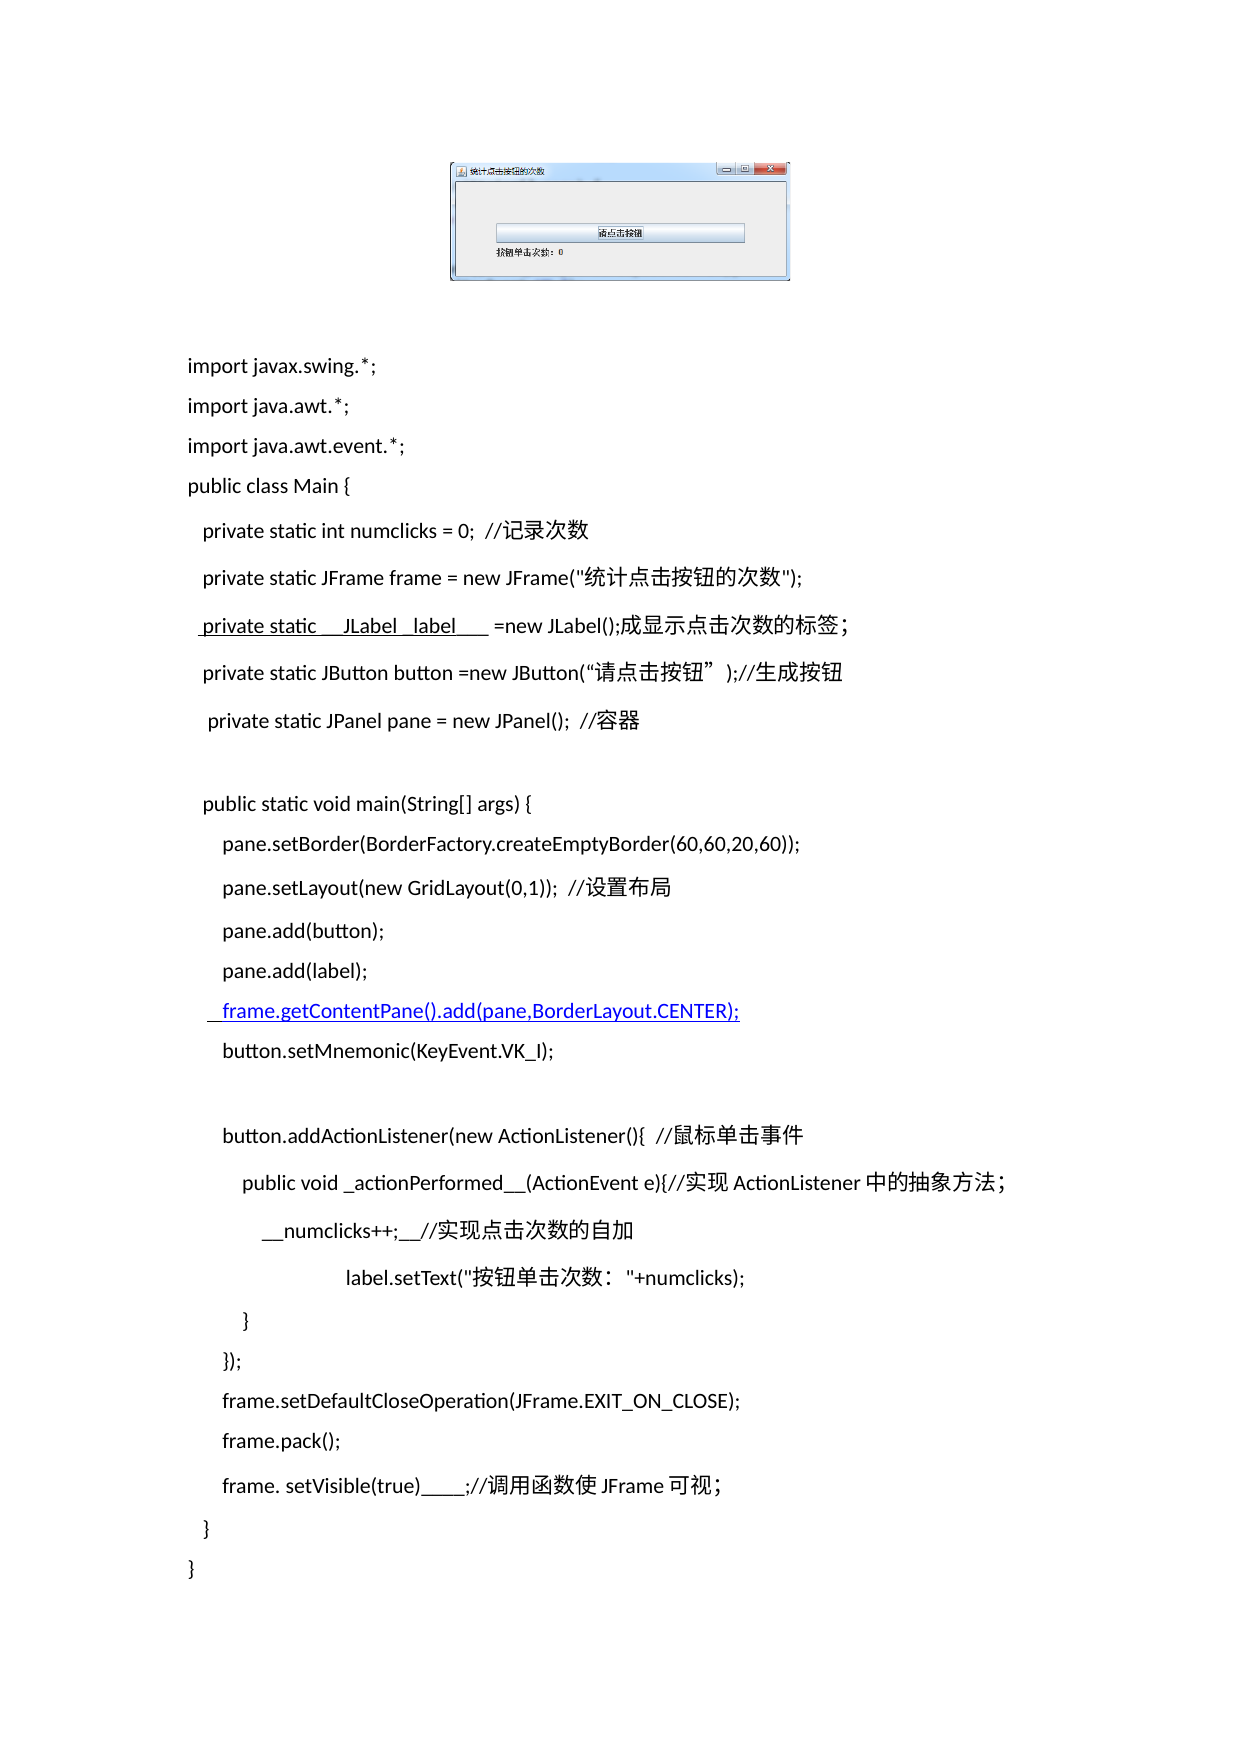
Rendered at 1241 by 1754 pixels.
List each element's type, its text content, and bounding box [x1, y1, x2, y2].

text frame. setVisible(true)____;//调用函数使JFrame可视； [187, 1468, 1053, 1499]
text pane.setBorder(BorderFactory.createEmptyBorder(60,60,20,60)); [187, 830, 1053, 857]
text frame.pack(); [187, 1428, 1053, 1454]
text public static void main(String[] args) { [187, 790, 1053, 817]
text } [187, 1308, 1053, 1334]
text pane.add(button); [187, 918, 1053, 944]
text frame.setDefaultCloseOperation(JFrame.EXIT_ON_CLOSE); [187, 1388, 1053, 1414]
text label.setText("按钮单击次数："+numclicks); [187, 1260, 1053, 1292]
text public class Main { [187, 473, 1053, 499]
text private static JButton button =new JButton(“请点击按钮”);//生成按钮 [187, 655, 1053, 687]
text private static JFrame frame = new JFrame("统计点击按钮的次数"); [187, 560, 1053, 592]
text pane.setLayout(new GridLayout(0,1)); //设置布局 [187, 870, 1053, 902]
text import java.awt.*; [187, 393, 1053, 419]
text } [187, 1515, 1053, 1542]
text private static int numclicks = 0; //记录次数 [187, 513, 1053, 544]
text button.addActionListener(new ActionListener(){ //鼠标单击事件 [187, 1118, 1053, 1149]
text public void _actionPerformed__(ActionEvent e){//实现ActionListener中的抽象方法； [187, 1165, 1053, 1197]
text }); [187, 1348, 1053, 1374]
text __numclicks++;__//实现点击次数的自加 [187, 1213, 1053, 1244]
picture [450, 162, 791, 281]
text button.setMnemonic(KeyEvent.VK_I); [187, 1038, 1053, 1064]
text private static JPanel pane = new JPanel(); //容器 [187, 703, 1053, 734]
text pane.add(label); [187, 958, 1053, 984]
text } [187, 1555, 1053, 1582]
text import java.awt.event.*; [187, 433, 1053, 459]
text import javax.swing.*; [187, 353, 1053, 379]
text private static __JLabel _label___ =new JLabel();成显示点击次数的标签； [187, 608, 1053, 639]
text frame.getContentPane().add(pane,BorderLayout.CENTER); [187, 998, 1053, 1024]
